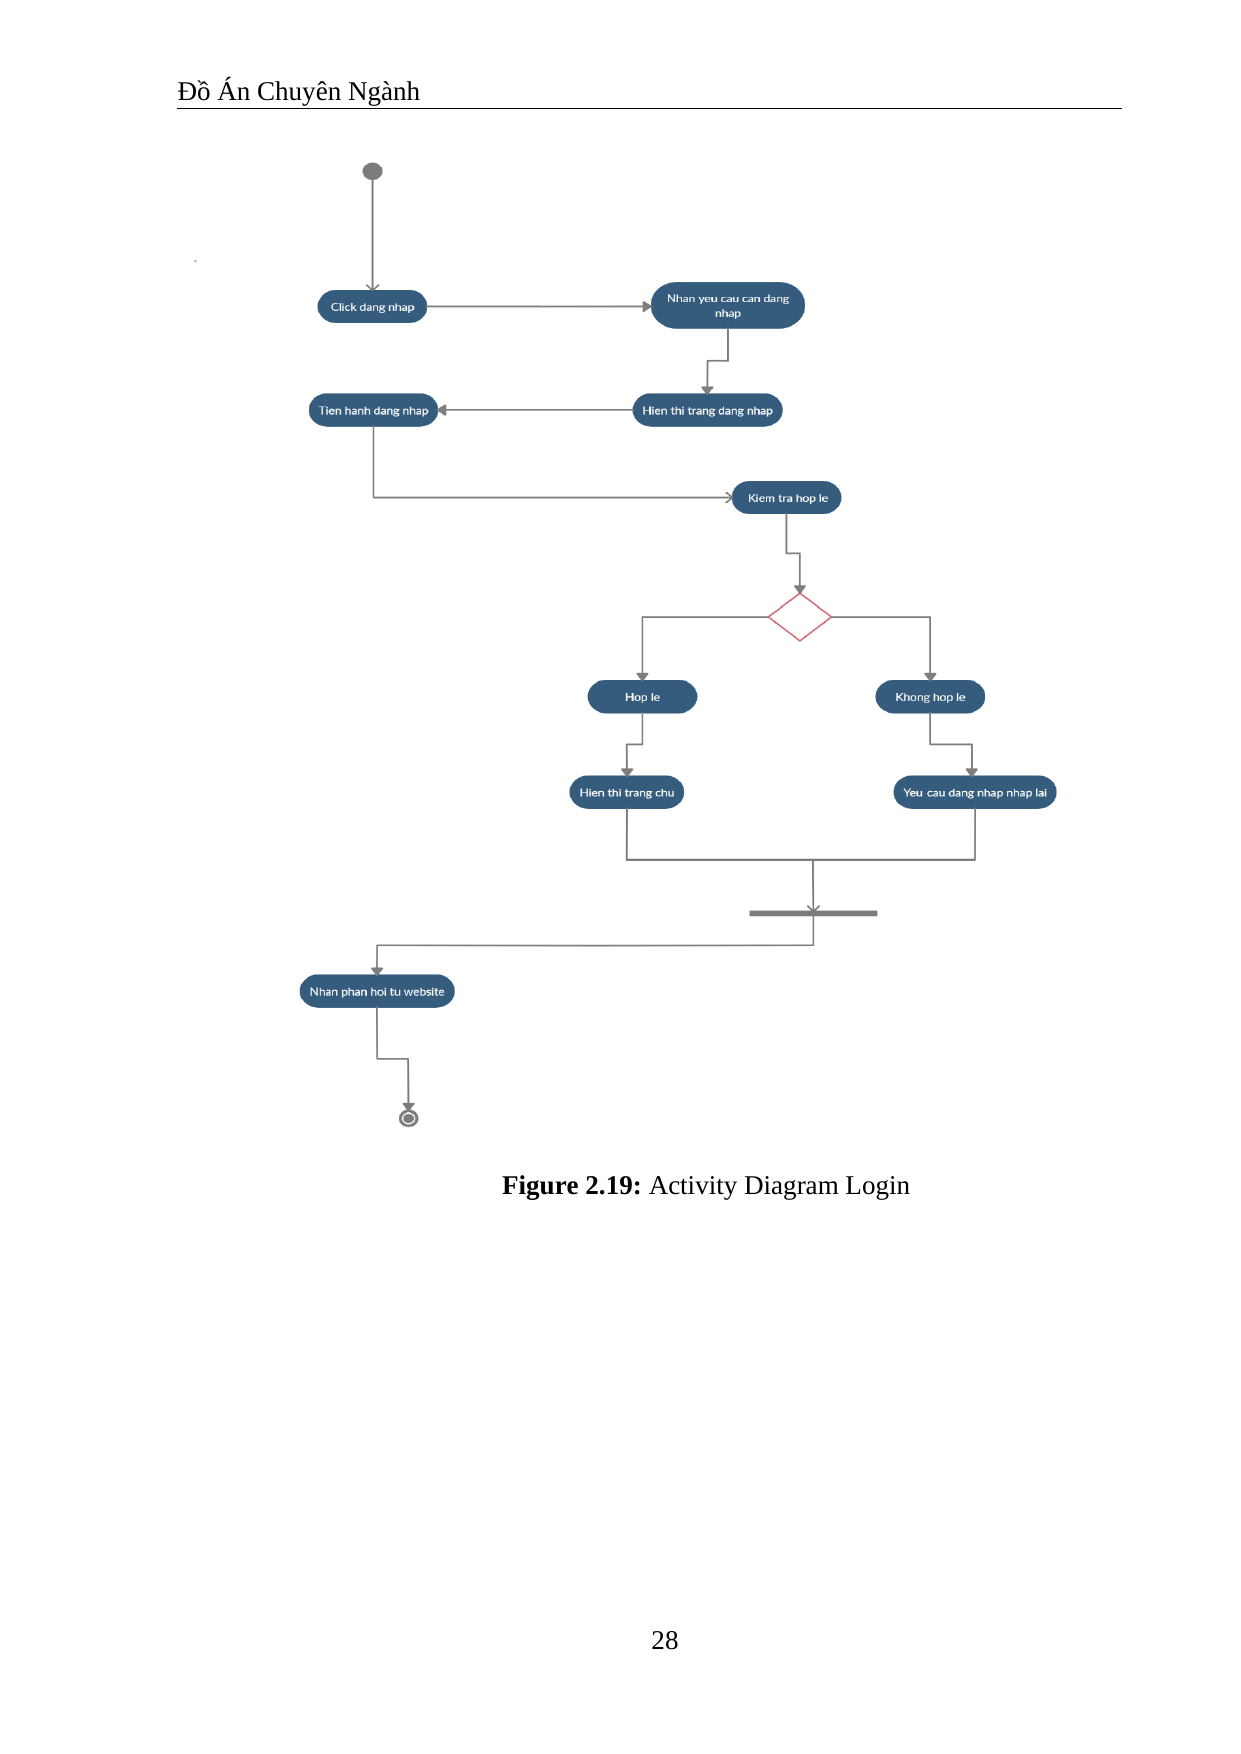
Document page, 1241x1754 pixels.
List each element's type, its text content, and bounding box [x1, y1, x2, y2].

picture [177, 147, 1074, 1142]
text Activity Diagram Login [290, 1169, 1122, 1201]
